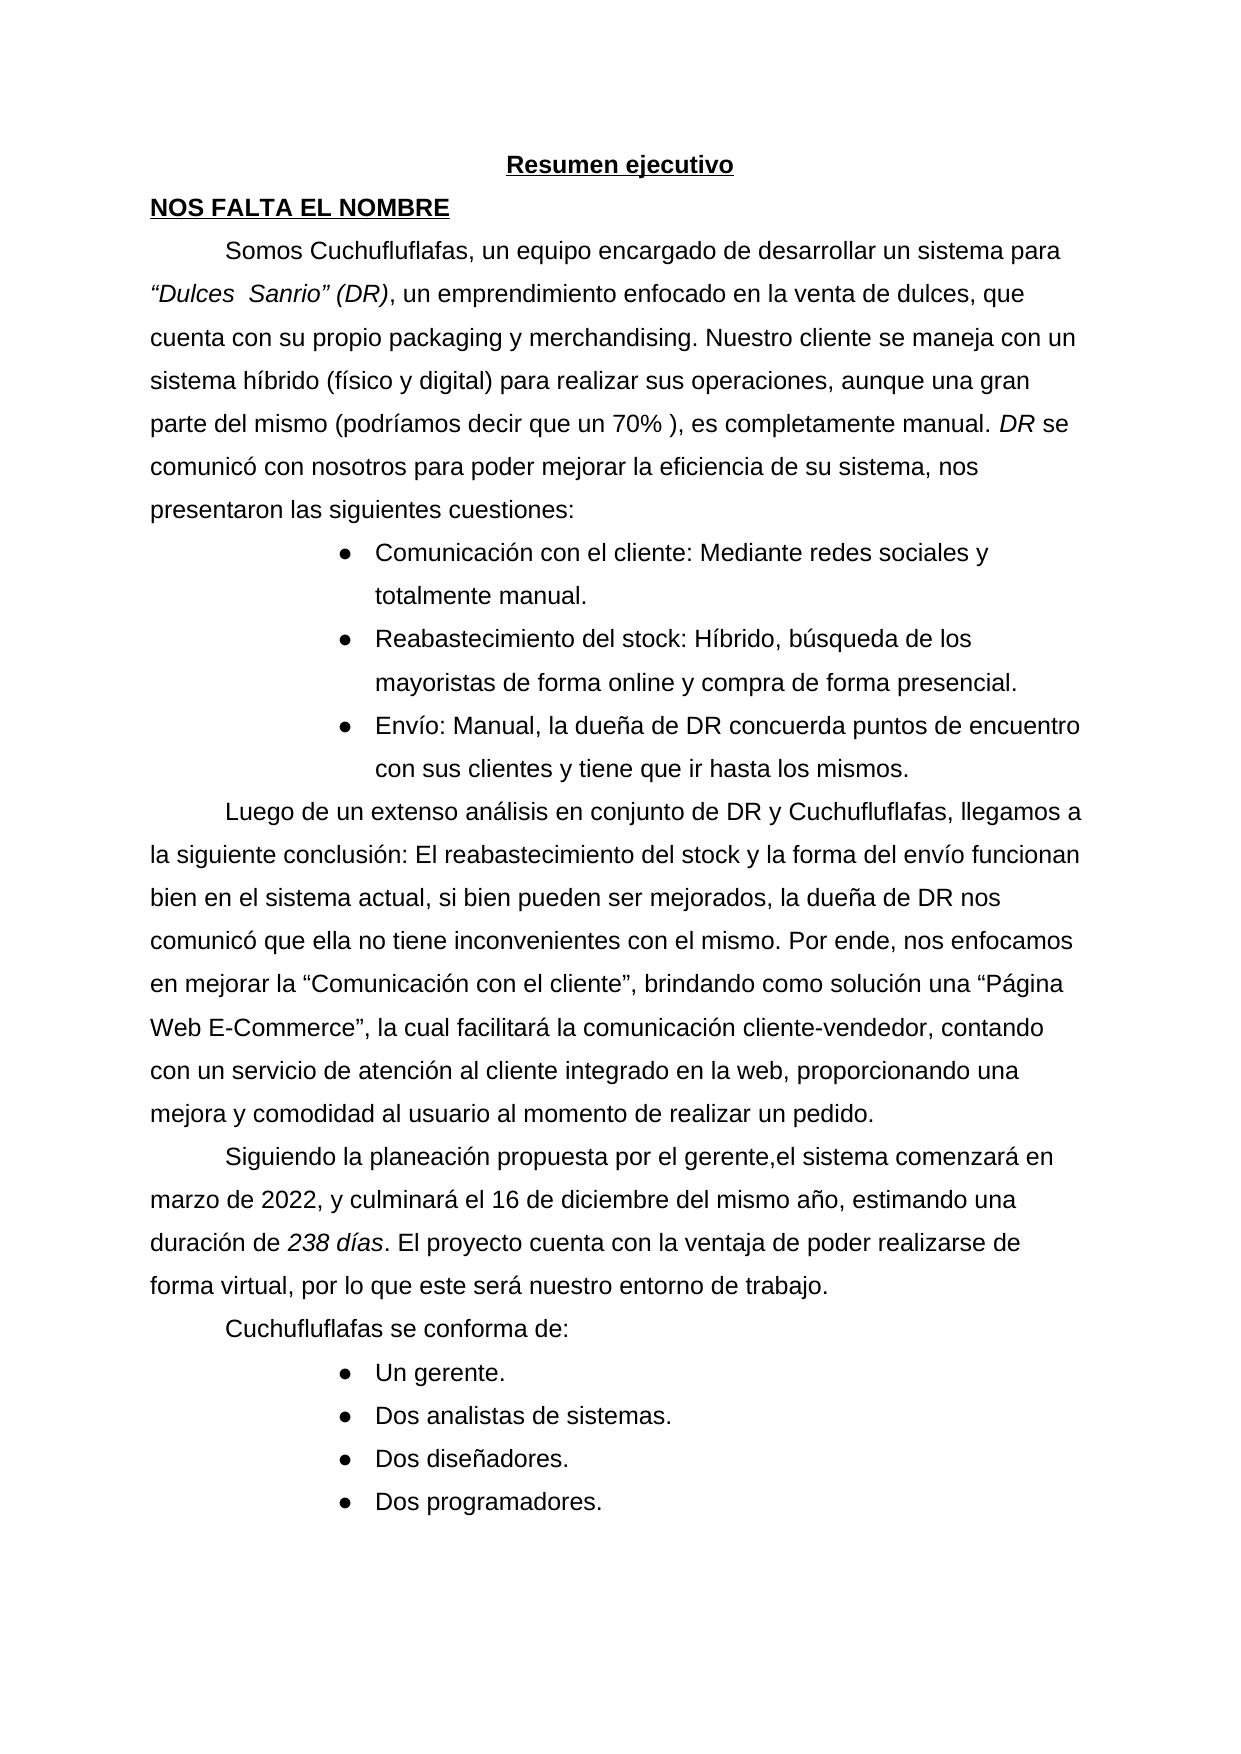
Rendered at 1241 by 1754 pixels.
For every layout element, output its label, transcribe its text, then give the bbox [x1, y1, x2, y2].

text NOS FALTA EL NOMBRE [150, 193, 1090, 222]
list Envío: Manual, la dueña de DR concuerda puntos de encuentro con sus clientes y tiene que ir hasta los mismos. [337, 711, 1090, 782]
list Comunicación con el cliente: Mediante redes sociales y totalmente manual. [337, 538, 1090, 610]
list Un gerente. [337, 1357, 1090, 1386]
list Reabastecimiento del stock: Híbrido, búsqueda de los mayoristas de forma online y compra de forma presencial. [337, 624, 1090, 696]
list Dos analistas de sistemas. [337, 1401, 1090, 1429]
text Resumen ejecutivo [150, 150, 1090, 179]
text Luego de un extenso análisis en conjunto de DR y Cuchufluflafas, llegamos a la siguiente conclusión: El reabastecimiento del stock y la forma del envío funcionan bien en el sistema actual, si bien pueden ser mejorados, la dueña de DR nos comunicó que ella no tiene inconvenientes con el mismo. Por ende, nos enfocamos en mejorar la “Comunicación con el cliente”, brindando como solución una “Página Web E-Commerce”, la cual facilitará la comunicación cliente-vendedor, contando con un servicio de atención al cliente integrado en la web, proporcionando una mejora y comodidad al usuario al momento de realizar un pedido. [150, 797, 1090, 1127]
text Cuchufluflafas se conforma de: [150, 1314, 1090, 1343]
list Dos diseñadores. [337, 1444, 1090, 1472]
text Siguiendo la planeación propuesta por el gerente,el sistema comenzará en marzo de 2022, y culminará el 16 de diciembre del mismo año, estimando una duración de 238 días. El proyecto cuenta con la ventaja de poder realizarse de forma virtual, por lo que este será nuestro entorno de trabajo. [150, 1142, 1090, 1300]
text Somos Cuchufluflafas, un equipo encargado de desarrollar un sistema para “Dulces Sanrio” (DR), un emprendimiento enfocado en la venta de dulces, que cuenta con su propio packaging y merchandising. Nuestro cliente se maneja con un sistema híbrido (físico y digital) para realizar sus operaciones, aunque una gran parte del mismo (podríamos decir que un 70% ), es completamente manual. DR se comunicó con nosotros para poder mejorar la eficiencia de su sistema, nos presentaron las siguientes cuestiones: [150, 236, 1090, 524]
list Dos programadores. [337, 1487, 1090, 1516]
